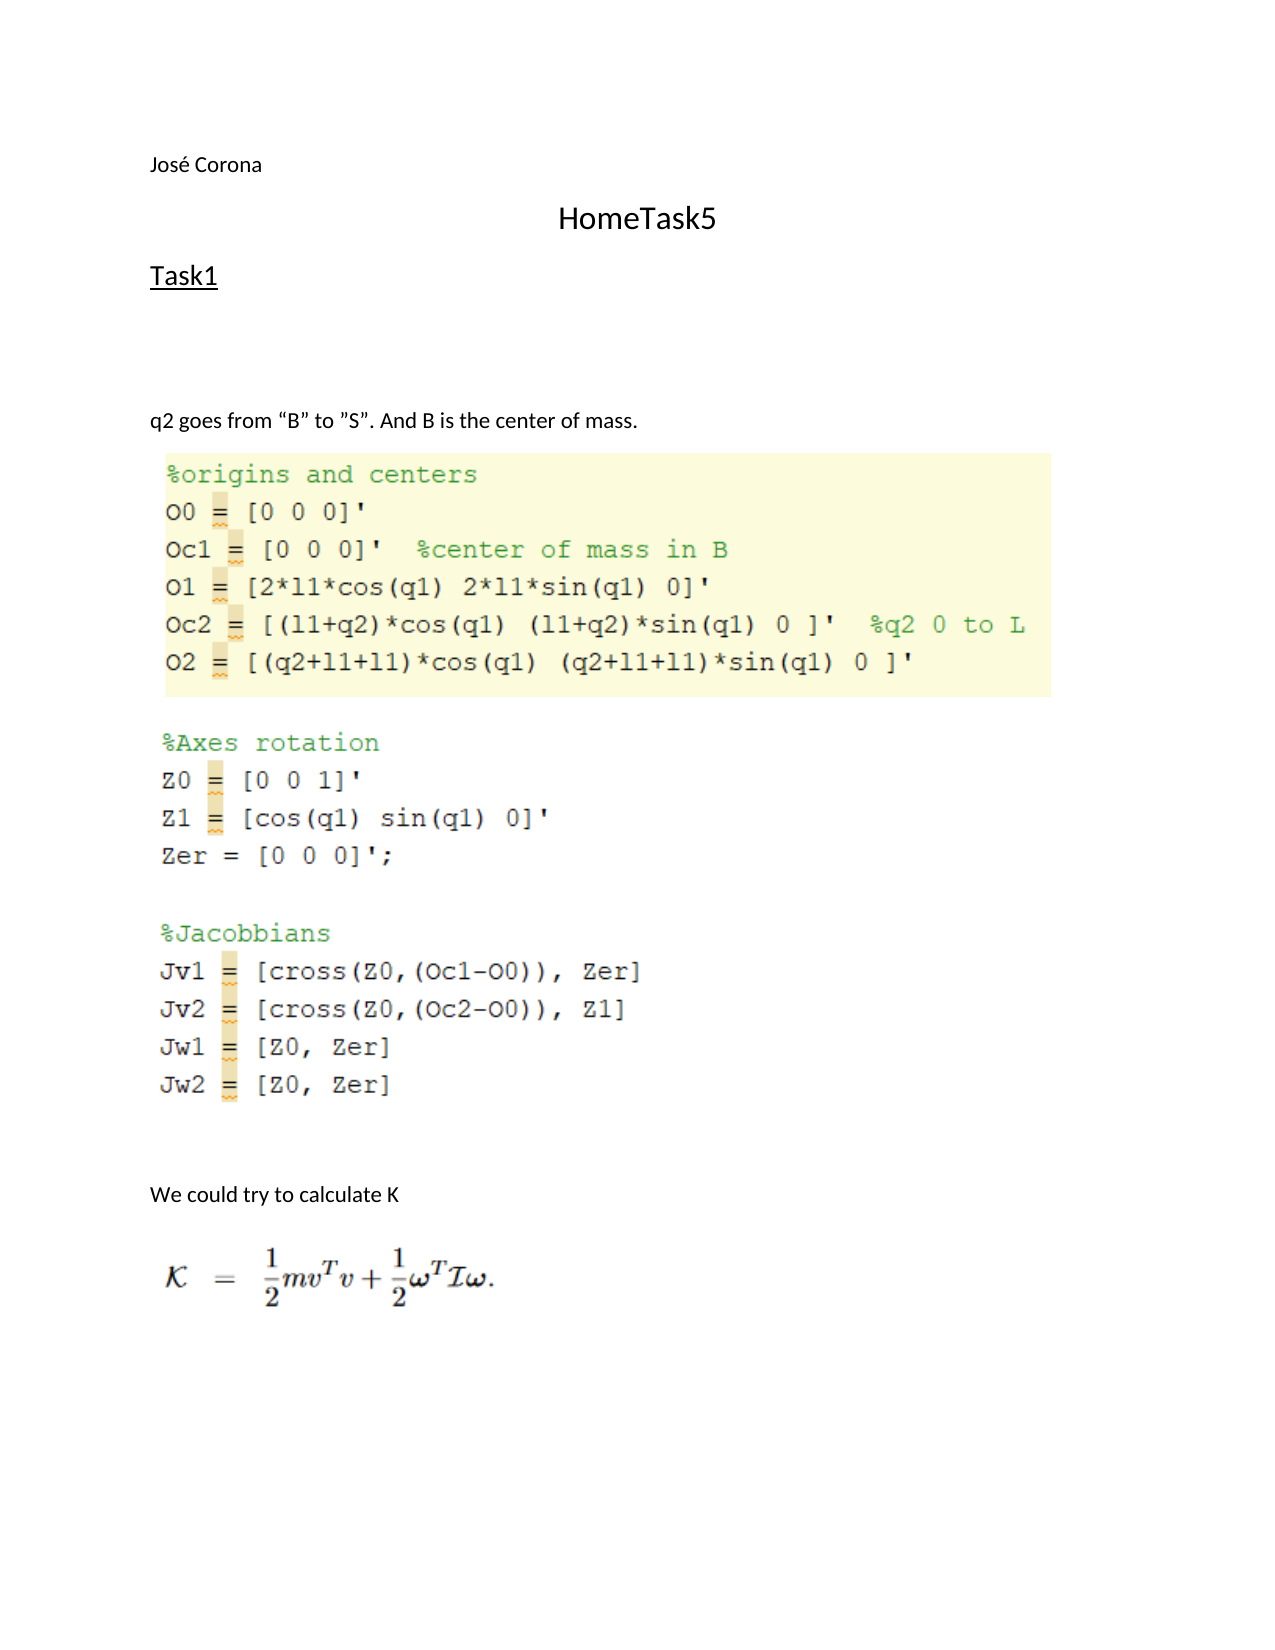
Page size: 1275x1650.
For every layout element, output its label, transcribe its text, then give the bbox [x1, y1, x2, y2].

picture [150, 715, 560, 897]
text José Corona [150, 150, 1125, 178]
text HomeTask5 [150, 197, 1125, 238]
picture [150, 1227, 504, 1324]
picture [150, 916, 675, 1115]
text q2 goes from “B” to ”S”. And B is the center of mass. [150, 406, 1125, 434]
picture [150, 453, 1052, 697]
text Task1 [150, 257, 1125, 293]
text We could try to calculate K [150, 1180, 1125, 1208]
